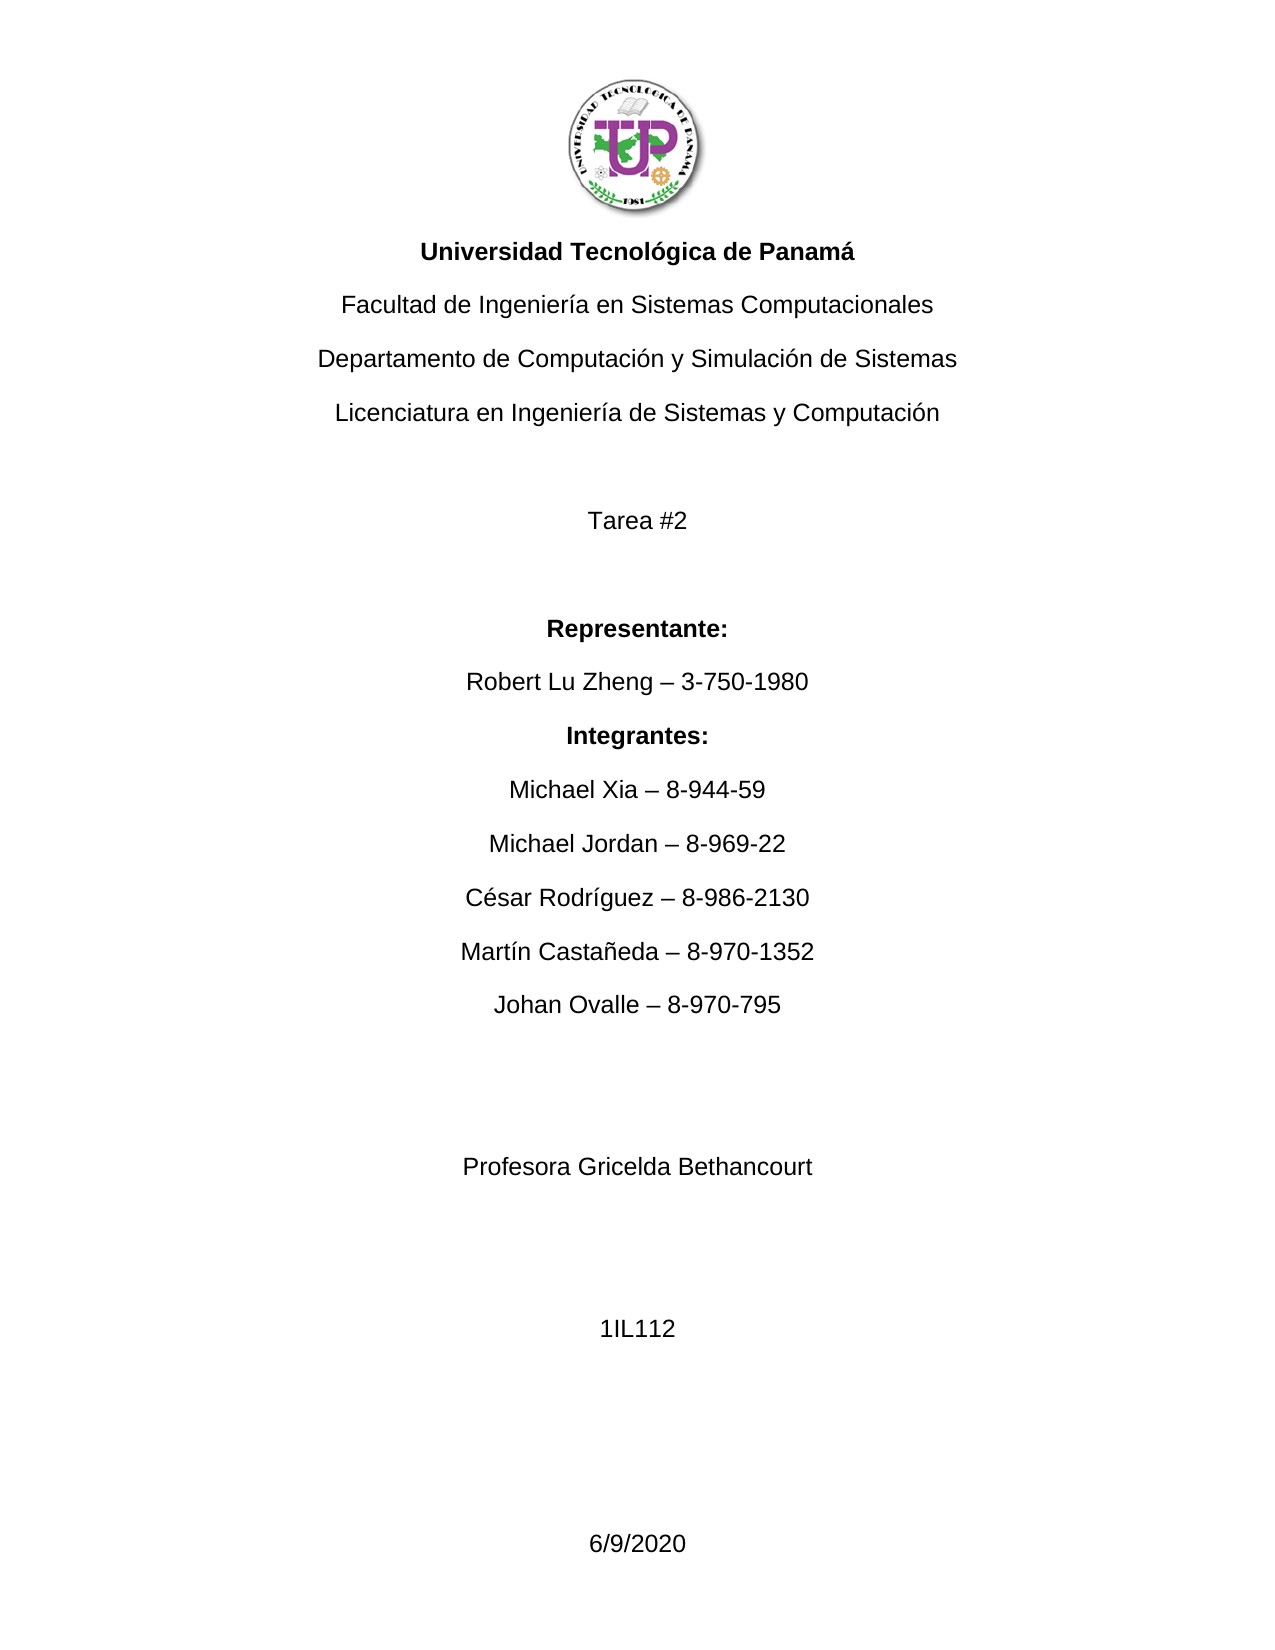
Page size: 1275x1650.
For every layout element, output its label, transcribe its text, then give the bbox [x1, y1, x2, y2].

text Martín Castañeda – 8-970-1352 [75, 937, 1200, 965]
text 6/9/2020 [75, 1529, 1200, 1558]
text Universidad Tecnológica de Panamá [75, 237, 1200, 265]
text Michael Xia – 8-944-59 [75, 775, 1200, 804]
picture [567, 78, 707, 219]
text Michael Jordan – 8-969-22 [75, 829, 1200, 858]
text Facultad de Ingeniería en Sistemas Computacionales [75, 290, 1200, 319]
text Departamento de Computación y Simulación de Sistemas [75, 344, 1200, 373]
text Licenciatura en Ingeniería de Sistemas y Computación [75, 398, 1200, 427]
text Johan Ovalle – 8-970-795 [75, 991, 1200, 1019]
text Tarea #2 [75, 506, 1200, 534]
text 1IL112 [75, 1314, 1200, 1342]
text Integrantes: [75, 721, 1200, 750]
text César Rodríguez – 8-986-2130 [75, 883, 1200, 912]
text Profesora Gricelda Bethancourt [75, 1152, 1200, 1181]
text Robert Lu Zheng – 3-750-1980 [75, 667, 1200, 696]
text Representante: [75, 613, 1200, 642]
